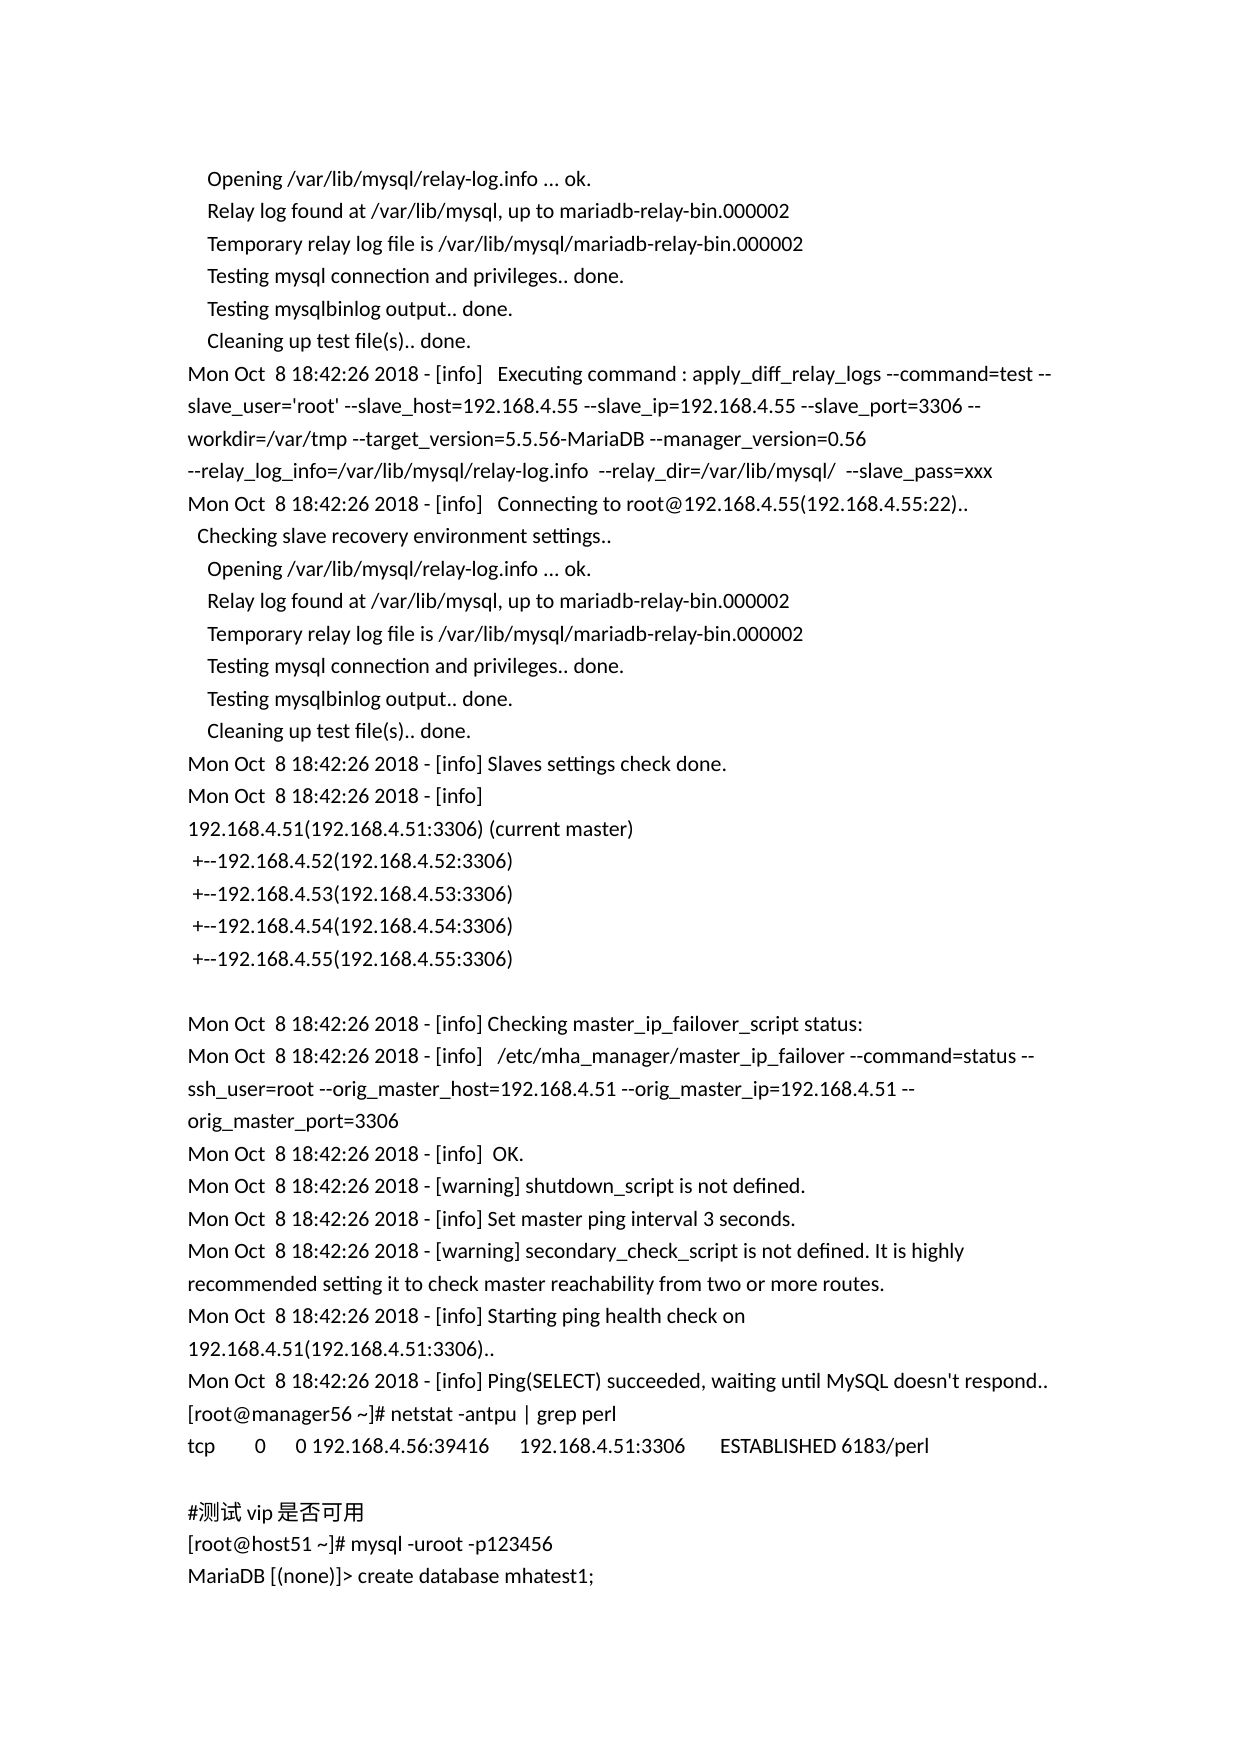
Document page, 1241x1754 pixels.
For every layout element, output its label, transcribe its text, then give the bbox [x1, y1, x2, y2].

text +--192.168.4.53(192.168.4.53:3306) [187, 877, 1053, 909]
text Temporary relay log file is /var/lib/mysql/mariadb-relay-bin.000002 [187, 617, 1053, 649]
text Opening /var/lib/mysql/relay-log.info ... ok. [187, 552, 1053, 584]
text [root@manager56 ~]# netstat -antpu | grep perl [187, 1397, 1053, 1429]
text +--192.168.4.52(192.168.4.52:3306) [187, 844, 1053, 877]
text Mon Oct 8 18:42:26 2018 - [info] Slaves settings check done. [187, 747, 1053, 779]
text +--192.168.4.54(192.168.4.54:3306) [187, 909, 1053, 942]
text Mon Oct 8 18:42:26 2018 - [info] OK. [187, 1137, 1053, 1169]
text Mon Oct 8 18:42:26 2018 - [info] Connecting to root@192.168.4.55(192.168.4.55:22).. [187, 487, 1053, 519]
text [root@host51 ~]# mysql -uroot -p123456 [187, 1527, 1053, 1559]
text Cleaning up test file(s).. done. [187, 714, 1053, 747]
text Testing mysql connection and privileges.. done. [187, 259, 1053, 292]
text Relay log found at /var/lib/mysql, up to mariadb-relay-bin.000002 [187, 584, 1053, 617]
text #测试vip是否可用 [187, 1494, 1053, 1527]
text Checking slave recovery environment settings.. [187, 519, 1053, 552]
text Mon Oct 8 18:42:26 2018 - [info] Starting ping health check on 192.168.4.51(192.168.4.51:3306).. [187, 1299, 1053, 1364]
text tcp 0 0 192.168.4.56:39416 192.168.4.51:3306 ESTABLISHED 6183/perl [187, 1429, 1053, 1462]
text Mon Oct 8 18:42:26 2018 - [warning] secondary_check_script is not defined. It is highly recommended setting it to check master reachability from two or more routes. [187, 1234, 1053, 1299]
text Mon Oct 8 18:42:26 2018 - [info] Executing command : apply_diff_relay_logs --command=test --slave_user='root' --slave_host=192.168.4.55 --slave_ip=192.168.4.55 --slave_port=3306 --workdir=/var/tmp --target_version=5.5.56-MariaDB --manager_version=0.56 --relay_log_info=/var/lib/mysql/relay-log.info --relay_dir=/var/lib/mysql/ --slave_pass=xxx [187, 357, 1053, 487]
text +--192.168.4.55(192.168.4.55:3306) [187, 942, 1053, 974]
text Mon Oct 8 18:42:26 2018 - [info] [187, 779, 1053, 812]
text Opening /var/lib/mysql/relay-log.info ... ok. [187, 162, 1053, 194]
text Mon Oct 8 18:42:26 2018 - [info] Checking master_ip_failover_script status: [187, 1007, 1053, 1039]
text Mon Oct 8 18:42:26 2018 - [warning] shutdown_script is not defined. [187, 1169, 1053, 1202]
text Testing mysql connection and privileges.. done. [187, 649, 1053, 682]
text MariaDB [(none)]> create database mhatest1; [187, 1559, 1053, 1592]
text Testing mysqlbinlog output.. done. [187, 682, 1053, 714]
text Mon Oct 8 18:42:26 2018 - [info] Set master ping interval 3 seconds. [187, 1202, 1053, 1234]
text Testing mysqlbinlog output.. done. [187, 292, 1053, 324]
text Temporary relay log file is /var/lib/mysql/mariadb-relay-bin.000002 [187, 227, 1053, 259]
text Cleaning up test file(s).. done. [187, 324, 1053, 357]
text Mon Oct 8 18:42:26 2018 - [info] Ping(SELECT) succeeded, waiting until MySQL doesn't respond.. [187, 1364, 1053, 1397]
text Mon Oct 8 18:42:26 2018 - [info] /etc/mha_manager/master_ip_failover --command=status --ssh_user=root --orig_master_host=192.168.4.51 --orig_master_ip=192.168.4.51 --orig_master_port=3306 [187, 1039, 1053, 1137]
text Relay log found at /var/lib/mysql, up to mariadb-relay-bin.000002 [187, 194, 1053, 227]
text 192.168.4.51(192.168.4.51:3306) (current master) [187, 812, 1053, 844]
